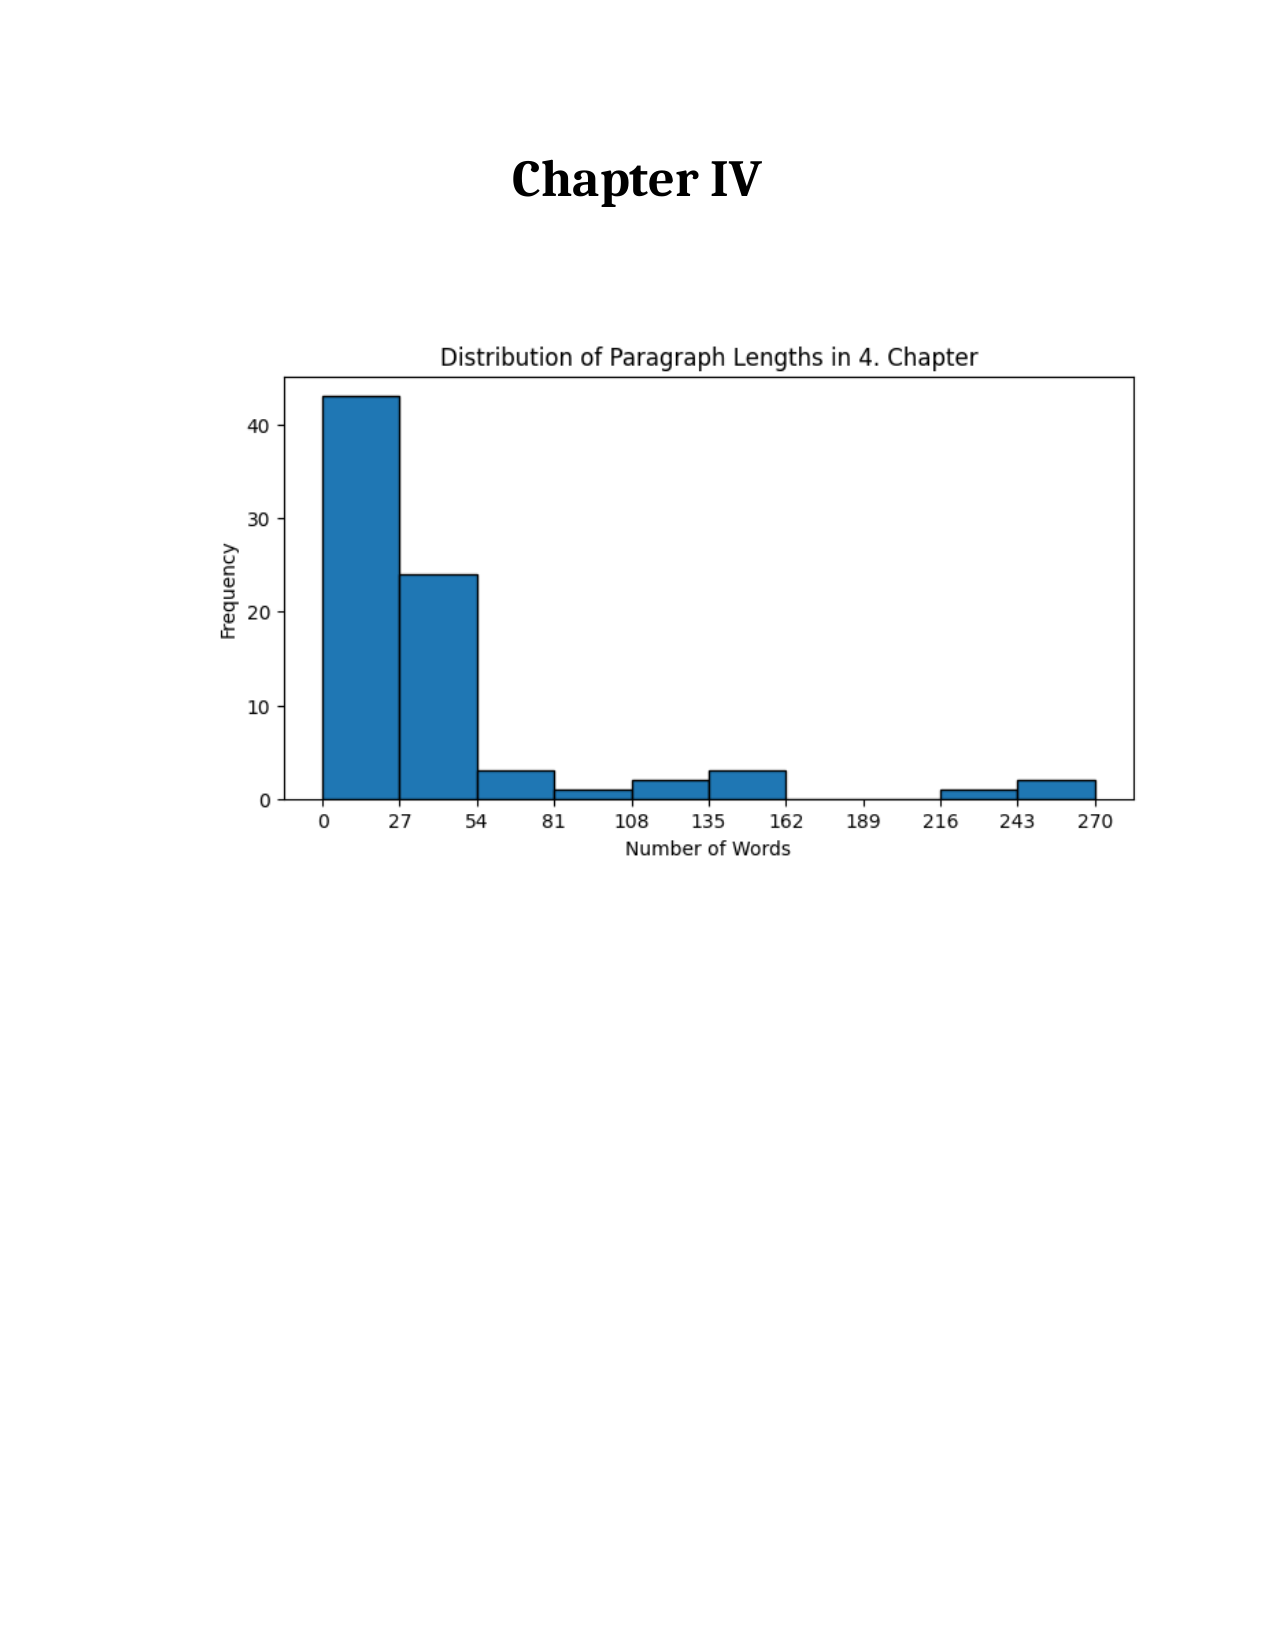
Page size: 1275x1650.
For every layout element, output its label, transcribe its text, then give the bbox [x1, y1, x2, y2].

text Chapter IV [187, 150, 1087, 309]
picture [206, 333, 1146, 872]
